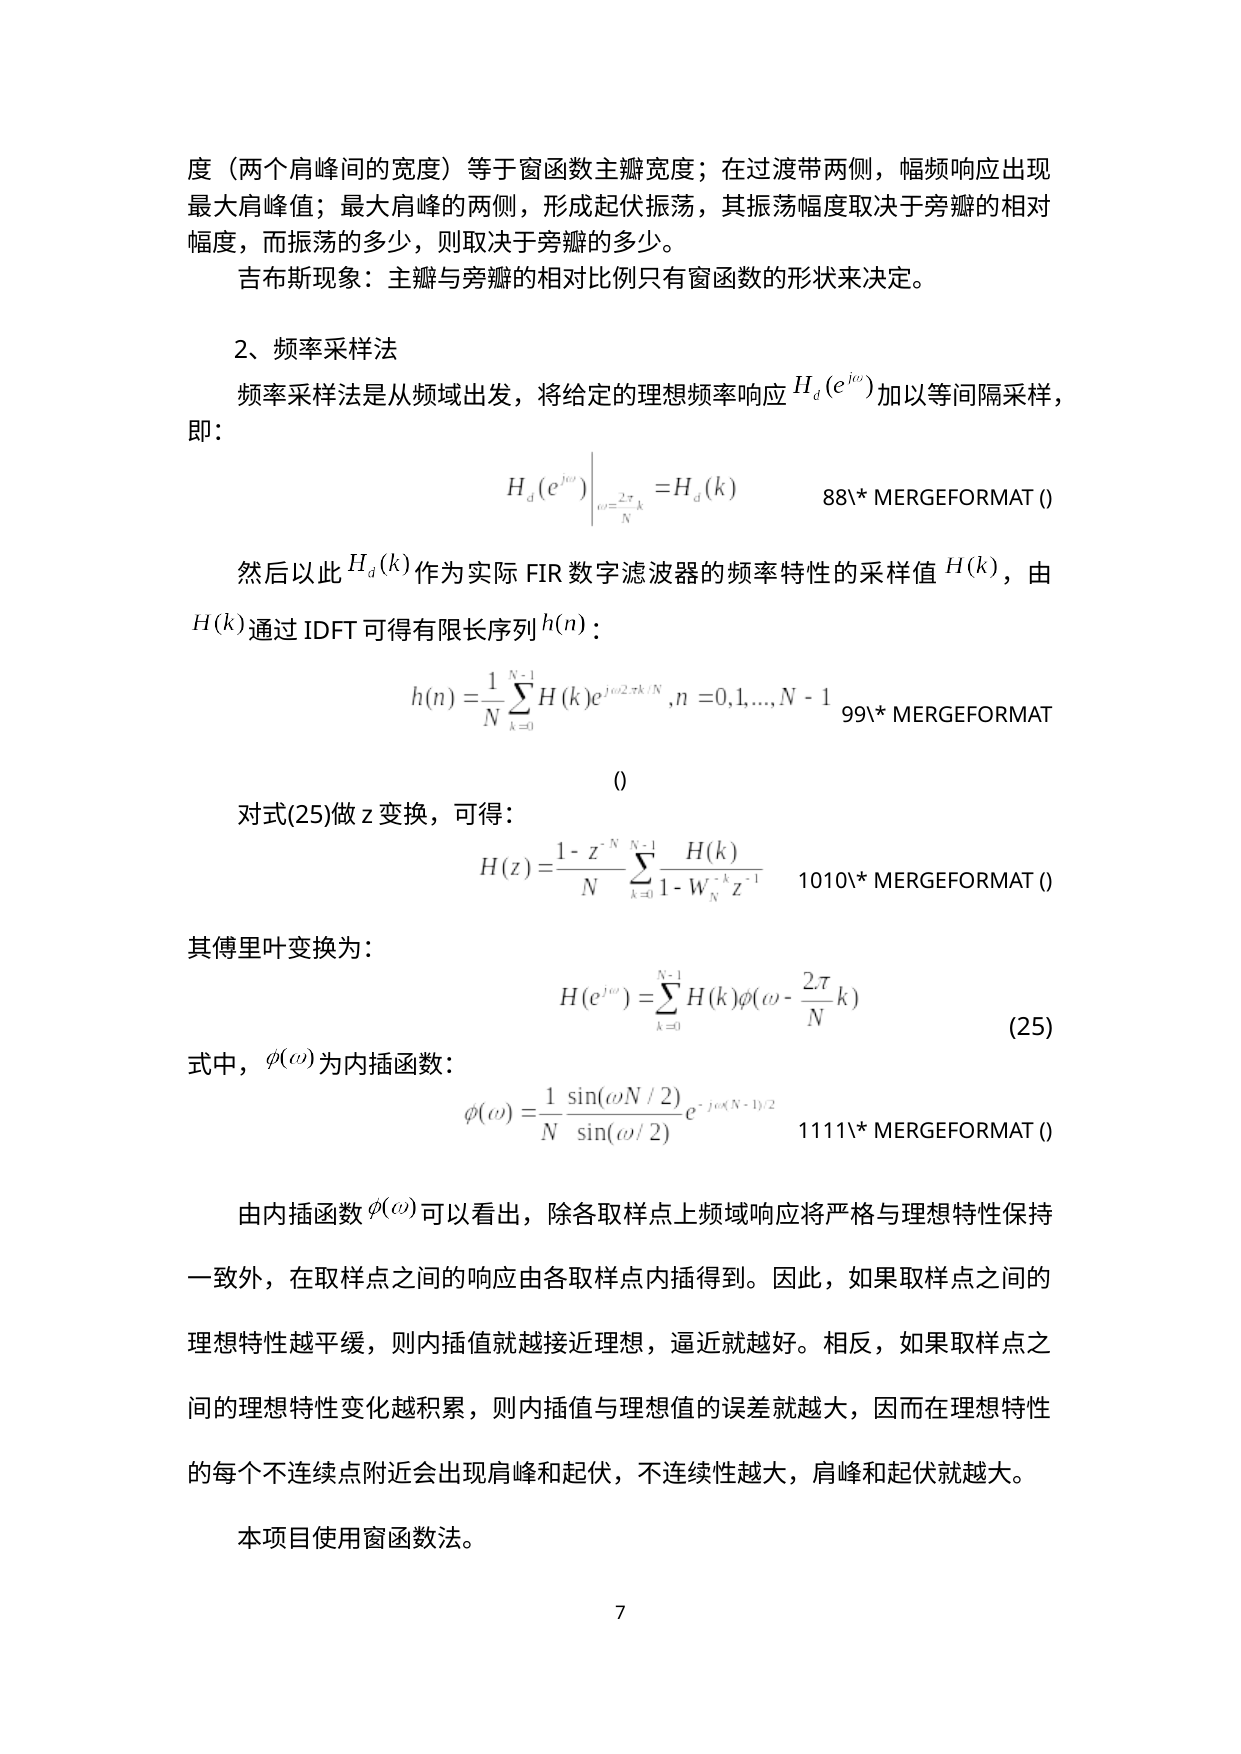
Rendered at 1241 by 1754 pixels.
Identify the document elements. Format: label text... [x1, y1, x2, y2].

text 吉布斯现象：主瓣与旁瓣的相对比例只有窗函数的形状来决定。 [187, 259, 1053, 295]
text 2、频率采样法 [233, 329, 1053, 365]
text 其傅里叶变换为： [187, 929, 1053, 965]
text (25) [187, 965, 1053, 1043]
text 频率采样法是从频域出发，将给定的理想频率响应加以等间隔采样，即： [187, 365, 1053, 448]
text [187, 150, 1053, 259]
text 式中，为内插函数： [187, 1043, 1053, 1081]
text 由内插函数可以看出，除各取样点上频域响应将严格与理想特性保持一致外，在取样点之间的响应由各取样点内插得到。因此，如果取样点之间的理想特性越平缓，则内插值就越接近理想，逼近就越好。相反，如果取样点之间的理想特性变化越积累，则内插值与理想值的误差就越大，因而在理想特性的每个不连续点附近会出现肩峰和起伏，不连续性越大，肩峰和起伏就越大。 [187, 1179, 1053, 1504]
text 本项目使用窗函数法。 [187, 1504, 1053, 1569]
text 对式(25)做z变换，可得： [187, 795, 1053, 831]
text 然后以此作为实际FIR数字滤波器的频率特性的采样值，由通过IDFT可得有限长序列： [187, 545, 1053, 647]
